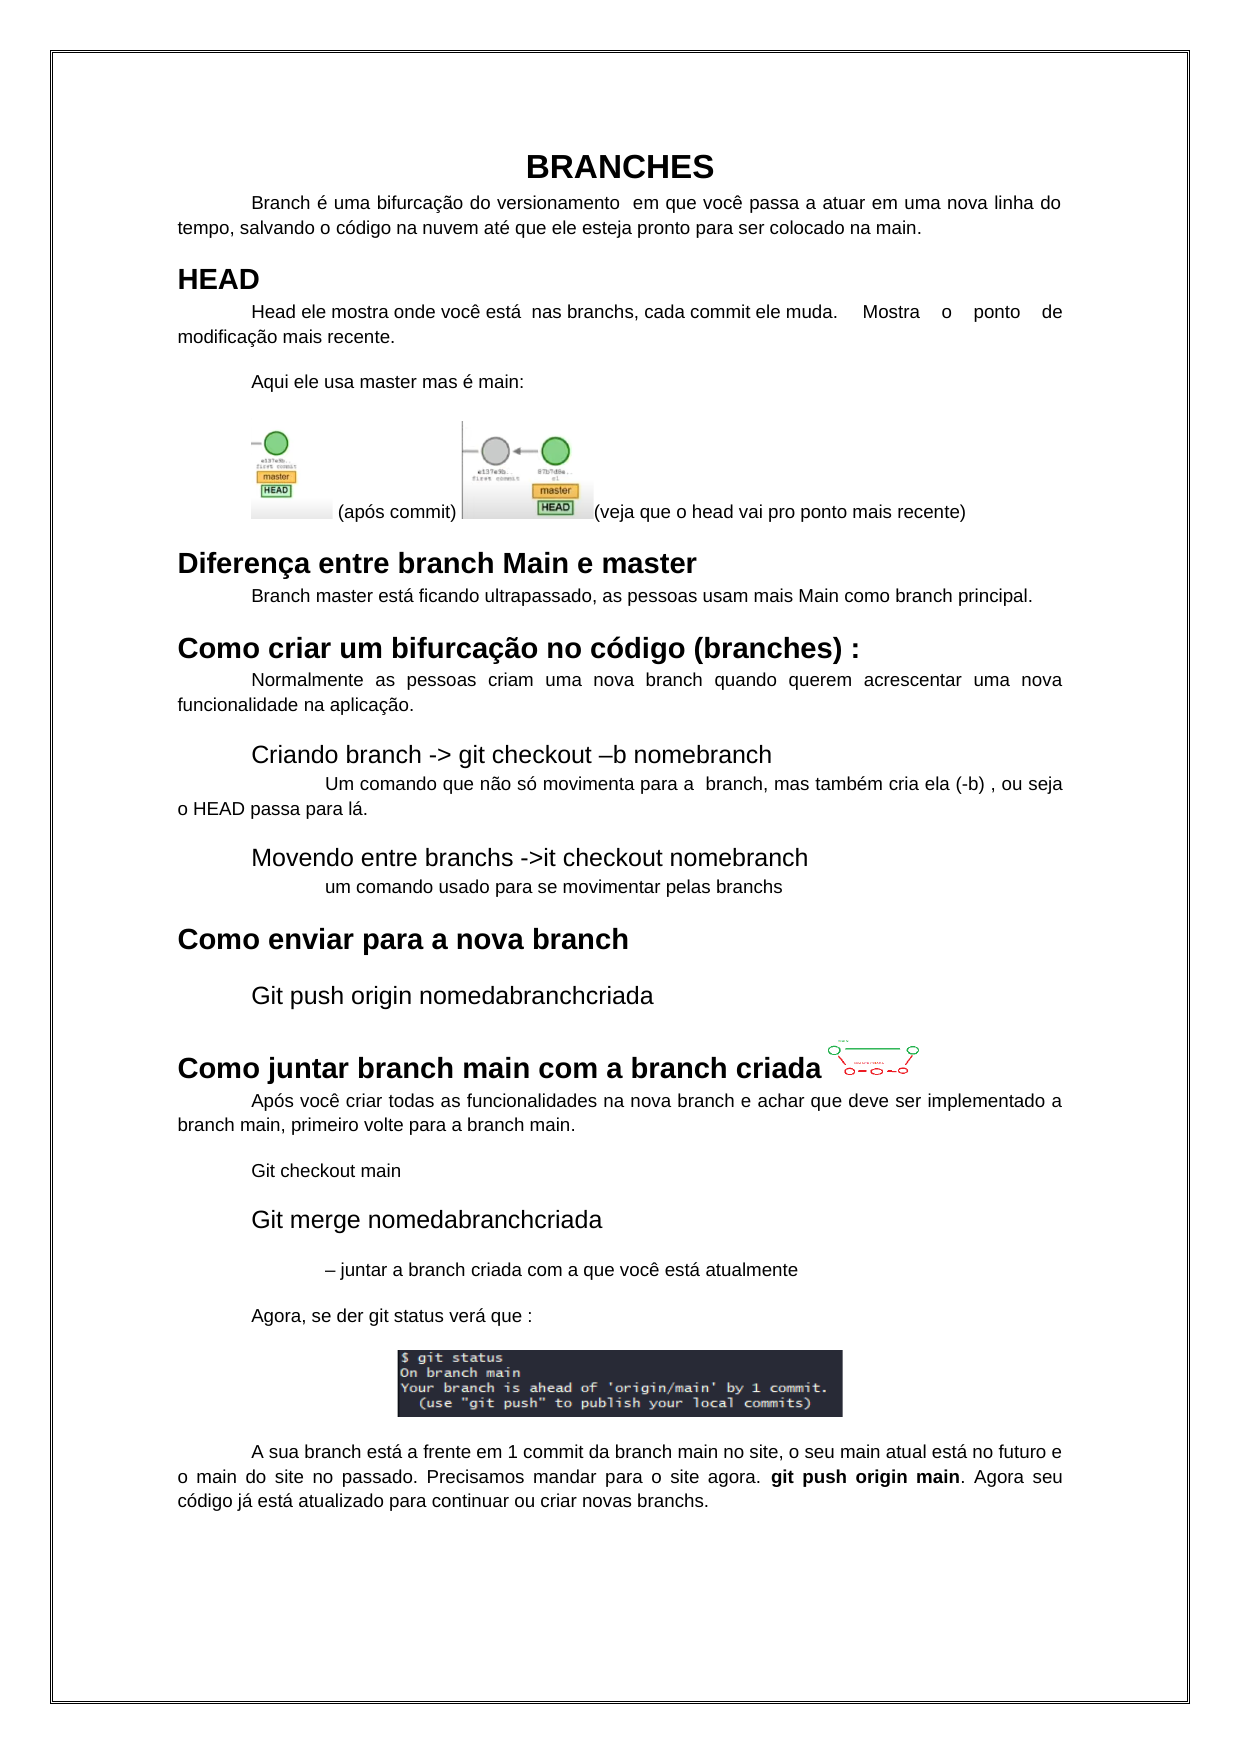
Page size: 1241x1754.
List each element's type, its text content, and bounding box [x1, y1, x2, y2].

text Agora, se der git status verá que : [177, 1305, 1063, 1326]
text Um comando que não só movimenta para a branch, mas também cria ela (-b) , ou seja o HEAD passa para lá. [177, 773, 1063, 819]
text Após você criar todas as funcionalidades na nova branch e achar que deve ser implementado a branch main, primeiro volte para a branch main. [177, 1089, 1063, 1136]
text Normalmente as pessoas criam uma nova branch quando querem acrescentar uma nova funcionalidade na aplicação. [177, 669, 1063, 716]
subtitle Diferença entre branch Main e master [177, 547, 1063, 580]
text Head ele mostra onde você está nas branchs, cada commit ele muda. Mostra o ponto de modificação mais recente. [177, 301, 1063, 347]
picture [461, 421, 594, 519]
picture [251, 416, 333, 519]
text Git merge nomedabranchcriada [177, 1205, 1063, 1234]
text Git checkout main [177, 1160, 1063, 1181]
subtitle Movendo entre branchs ->it checkout nomebranch [177, 843, 1063, 872]
text A sua branch está a frente em 1 commit da branch main no site, o seu main atual está no futuro e o main do site no passado. Precisamos mandar para o site agora. git push origin main. Agora seu código já está atualizado para continuar ou criar novas branchs. [177, 1441, 1063, 1512]
picture [822, 1035, 927, 1079]
subtitle HEAD [177, 262, 1063, 296]
text – juntar a branch criada com a que você está atualmente [251, 1259, 1063, 1281]
text Branch é uma bifurcação do versionamento em que você passa a atuar em uma nova linha do tempo, salvando o código na nuvem até que ele esteja pronto para ser colocado na main. [177, 192, 1063, 238]
subtitle Como criar um bifurcação no código (branches) : [177, 631, 1063, 664]
subtitle Como enviar para a nova branch [177, 922, 1063, 955]
subtitle Git push origin nomedabranchcriada [177, 981, 1063, 1010]
subtitle Como juntar branch main com a branch criada [177, 1035, 1063, 1084]
text (após commit) (veja que o head vai pro ponto mais recente) [177, 417, 1063, 522]
subtitle Criando branch -> git checkout –b nomebranch [177, 740, 1063, 768]
text um comando usado para se movimentar pelas branchs [251, 876, 1063, 898]
text Branch master está ficando ultrapassado, as pessoas usam mais Main como branch principal. [177, 585, 1063, 607]
picture [397, 1350, 843, 1417]
subtitle BRANCHES [177, 148, 1063, 186]
text Aqui ele usa master mas é main: [177, 371, 1063, 393]
